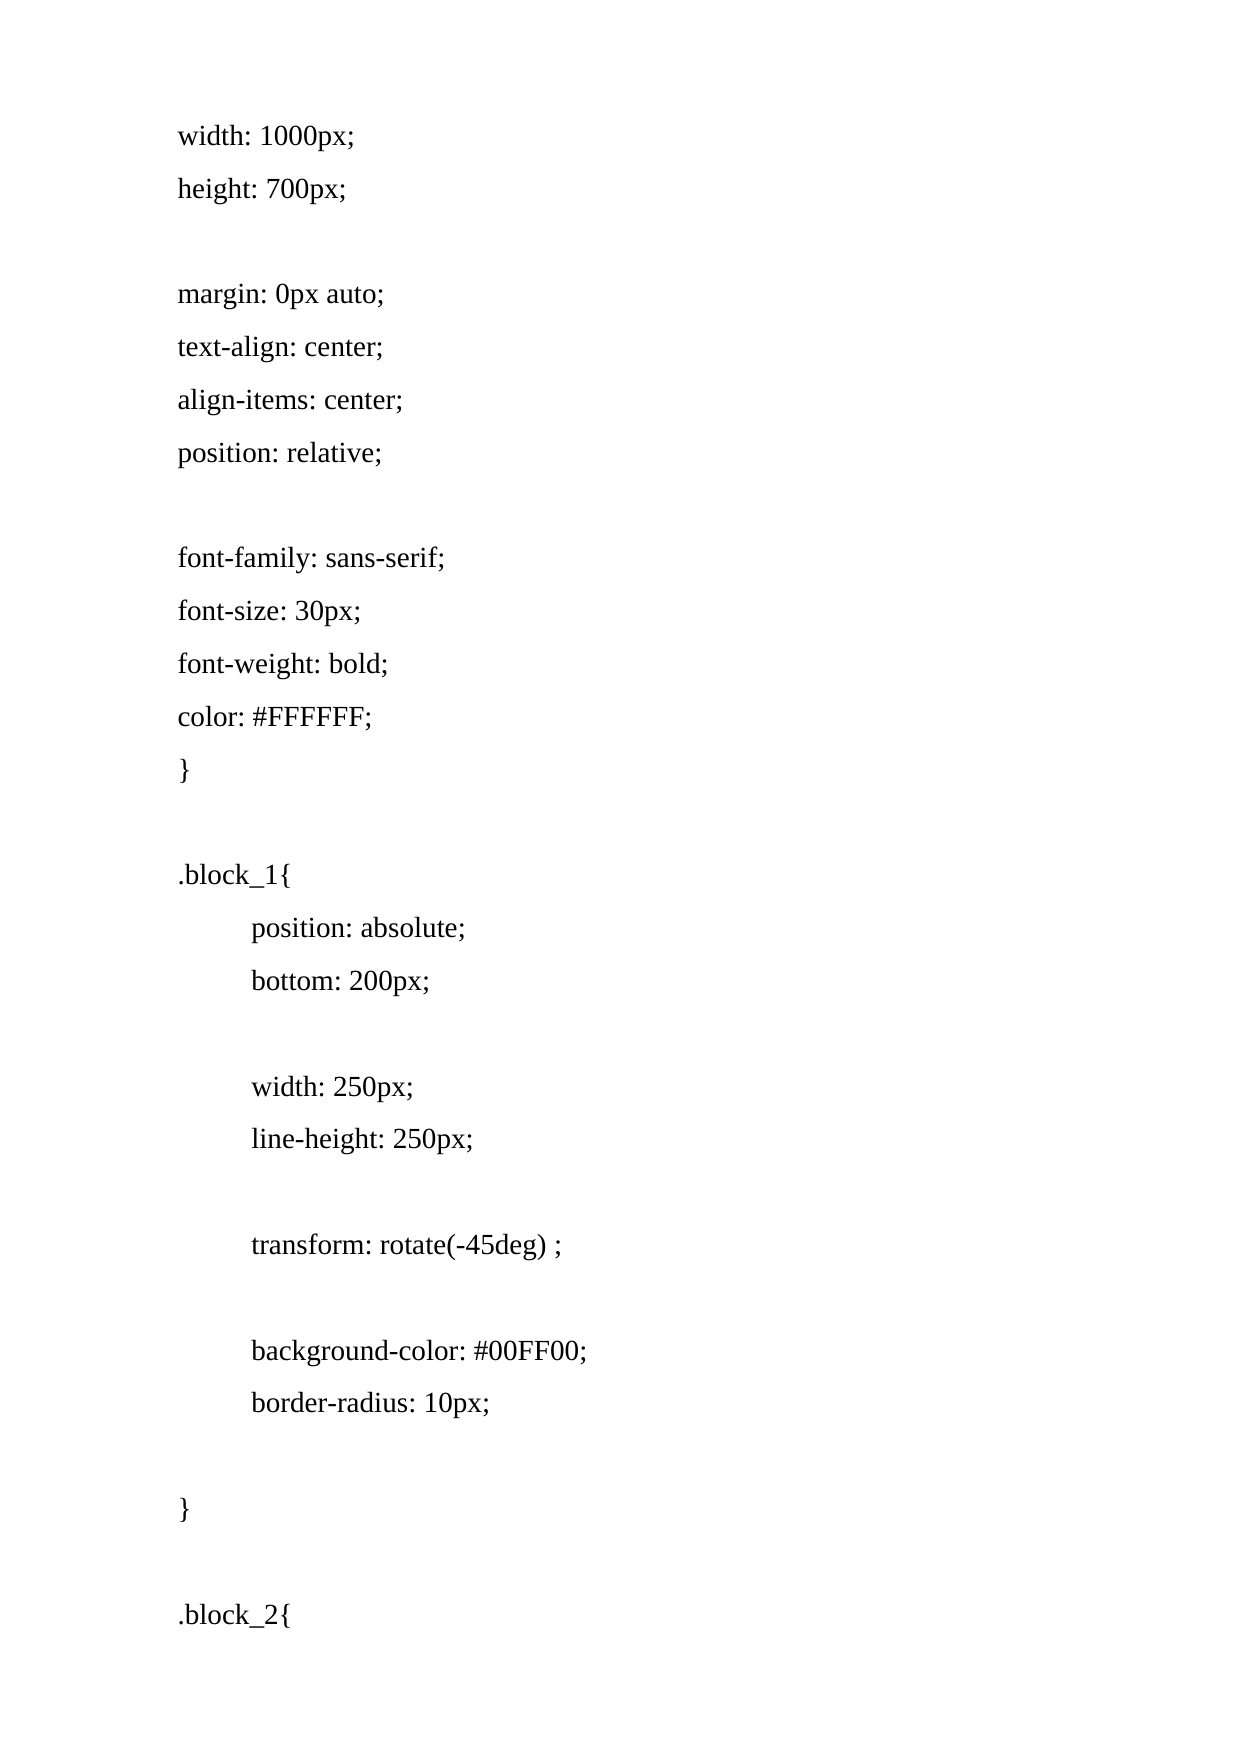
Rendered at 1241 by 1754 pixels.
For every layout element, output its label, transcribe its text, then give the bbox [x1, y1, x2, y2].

text margin: 0px auto; [177, 277, 1152, 310]
text width: 250px; [177, 1069, 1152, 1102]
text } [177, 1491, 1152, 1525]
text font-weight: bold; [177, 646, 1152, 680]
text .block_2{ [177, 1597, 1152, 1630]
text position: relative; [177, 435, 1152, 468]
text width: 1000px; [177, 118, 1152, 152]
text height: 700px; [177, 171, 1152, 204]
text position: absolute; [177, 910, 1152, 944]
text .block_1{ [177, 857, 1152, 891]
text bottom: 200px; [177, 963, 1152, 997]
text line-height: 250px; [177, 1122, 1152, 1155]
text background-color: #00FF00; [177, 1333, 1152, 1366]
text font-size: 30px; [177, 593, 1152, 627]
text color: #FFFFFF; [177, 699, 1152, 733]
text align-items: center; [177, 382, 1152, 416]
text } [177, 752, 1152, 785]
text font-family: sans-serif; [177, 541, 1152, 574]
text transform: rotate(-45deg) ; [177, 1227, 1152, 1261]
text border-radius: 10px; [177, 1386, 1152, 1419]
text text-align: center; [177, 329, 1152, 363]
